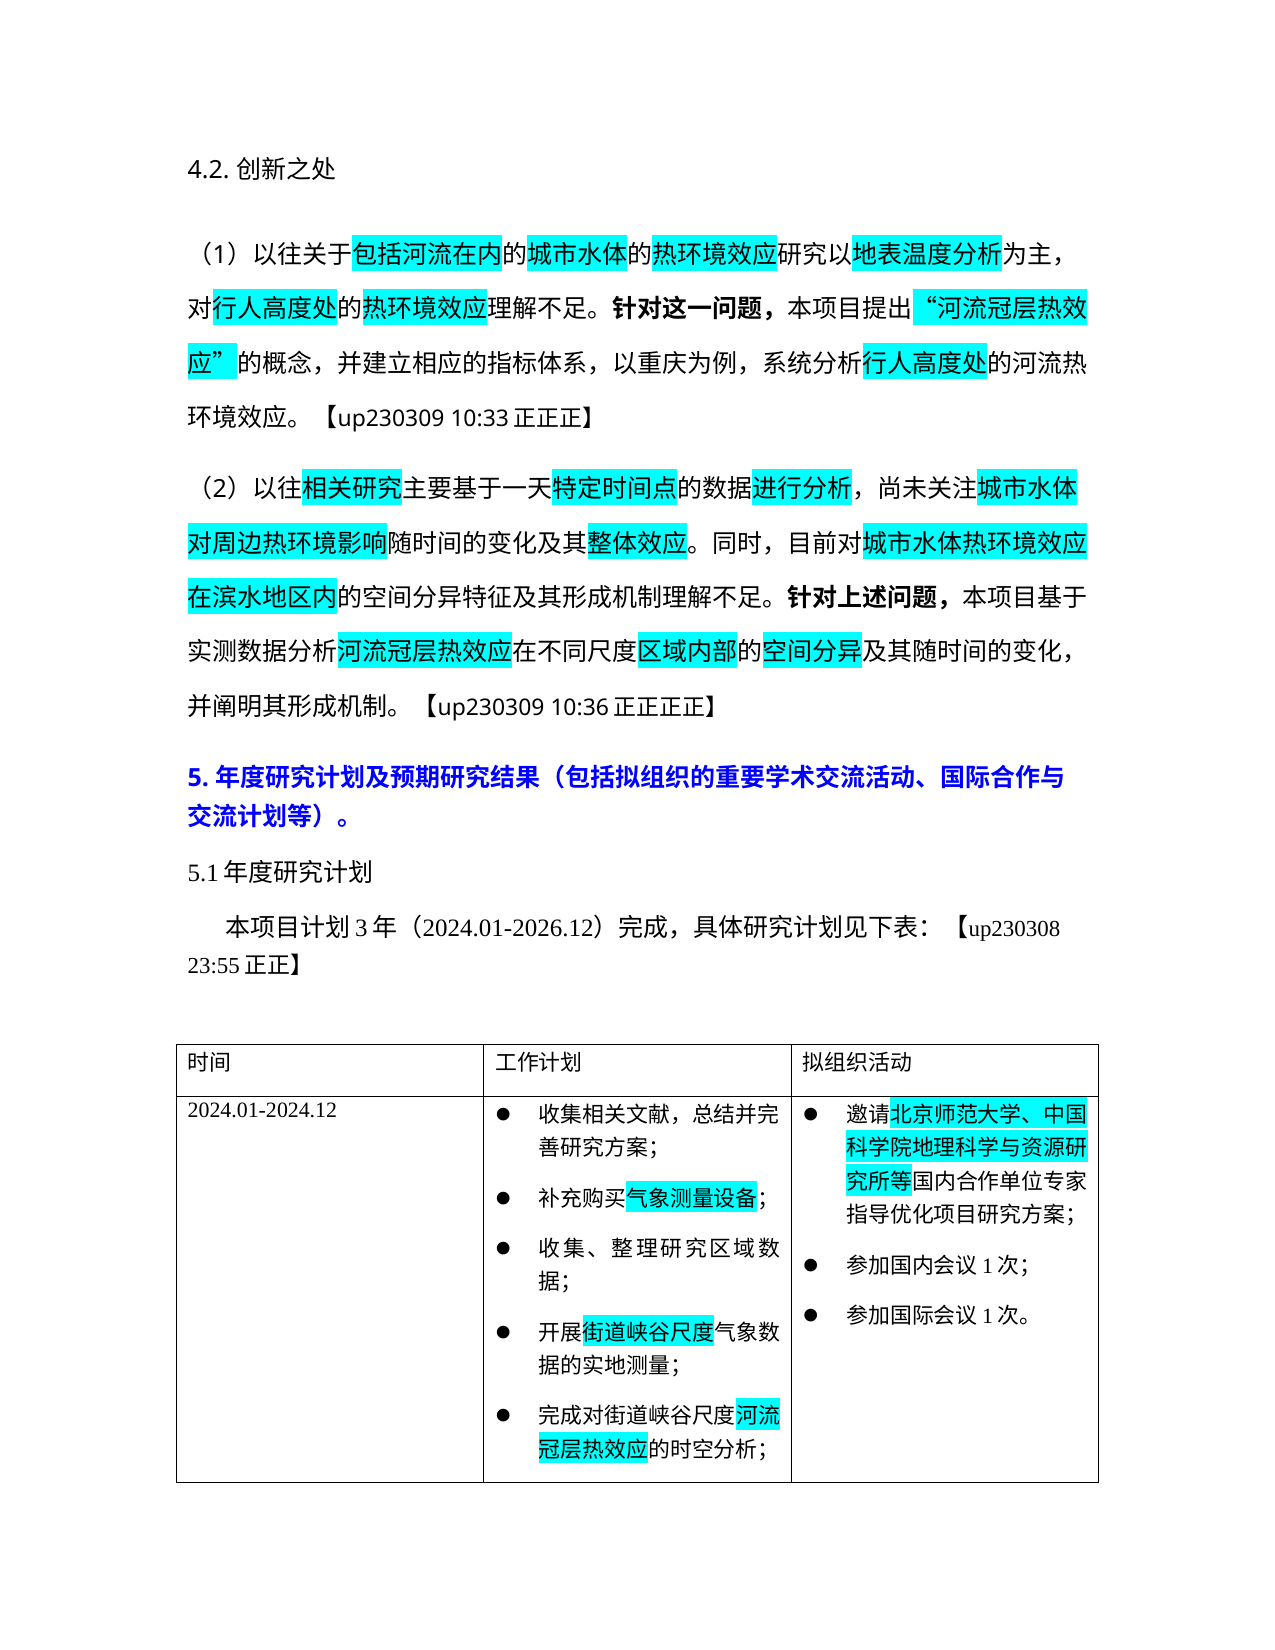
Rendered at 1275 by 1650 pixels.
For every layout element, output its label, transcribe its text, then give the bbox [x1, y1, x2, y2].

table_header 拟组织活动 [792, 1045, 1098, 1096]
text 5. 年度研究计划及预期研究结果（包括拟组织的重要学术交流活动、国际合作与交流计划等）。 [187, 757, 1087, 833]
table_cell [792, 1097, 1098, 1482]
text （2）以往相关研究主要基于一天特定时间点的数据进行分析，尚未关注城市水体对周边热环境影响随时间的变化及其整体效应。同时，目前对城市水体热环境效应在滨水地区内的空间分异特征及其形成机制理解不足。针对上述问题，本项目基于实测数据分析河流冠层热效应在不同尺度区域内部的空间分异及其随时间的变化，并阐明其形成机制。【up230309 10:36正正正正】 [187, 469, 1087, 722]
text 本项目计划3年（2024.01-2026.12）完成，具体研究计划见下表：【up230308 23:55正正】 [187, 908, 1087, 980]
table_header 时间 [177, 1045, 483, 1096]
table_header 工作计划 [484, 1045, 791, 1096]
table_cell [484, 1097, 791, 1482]
subtitle 4.2. 创新之处 [187, 150, 1087, 186]
table_cell 2024.01-2024.12 [177, 1097, 483, 1482]
text 5.1年度研究计划 [187, 852, 1087, 888]
list 以往关于包括河流在内的城市水体的热环境效应研究以地表温度分析为主，对行人高度处的热环境效应理解不足。针对这一问题，本项目提出“河流冠层热效应”的概念，并建立相应的指标体系，以重庆为例，系统分析行人高度处的河流热环境效应。【up230309 10:33正正正】 [187, 234, 1087, 434]
